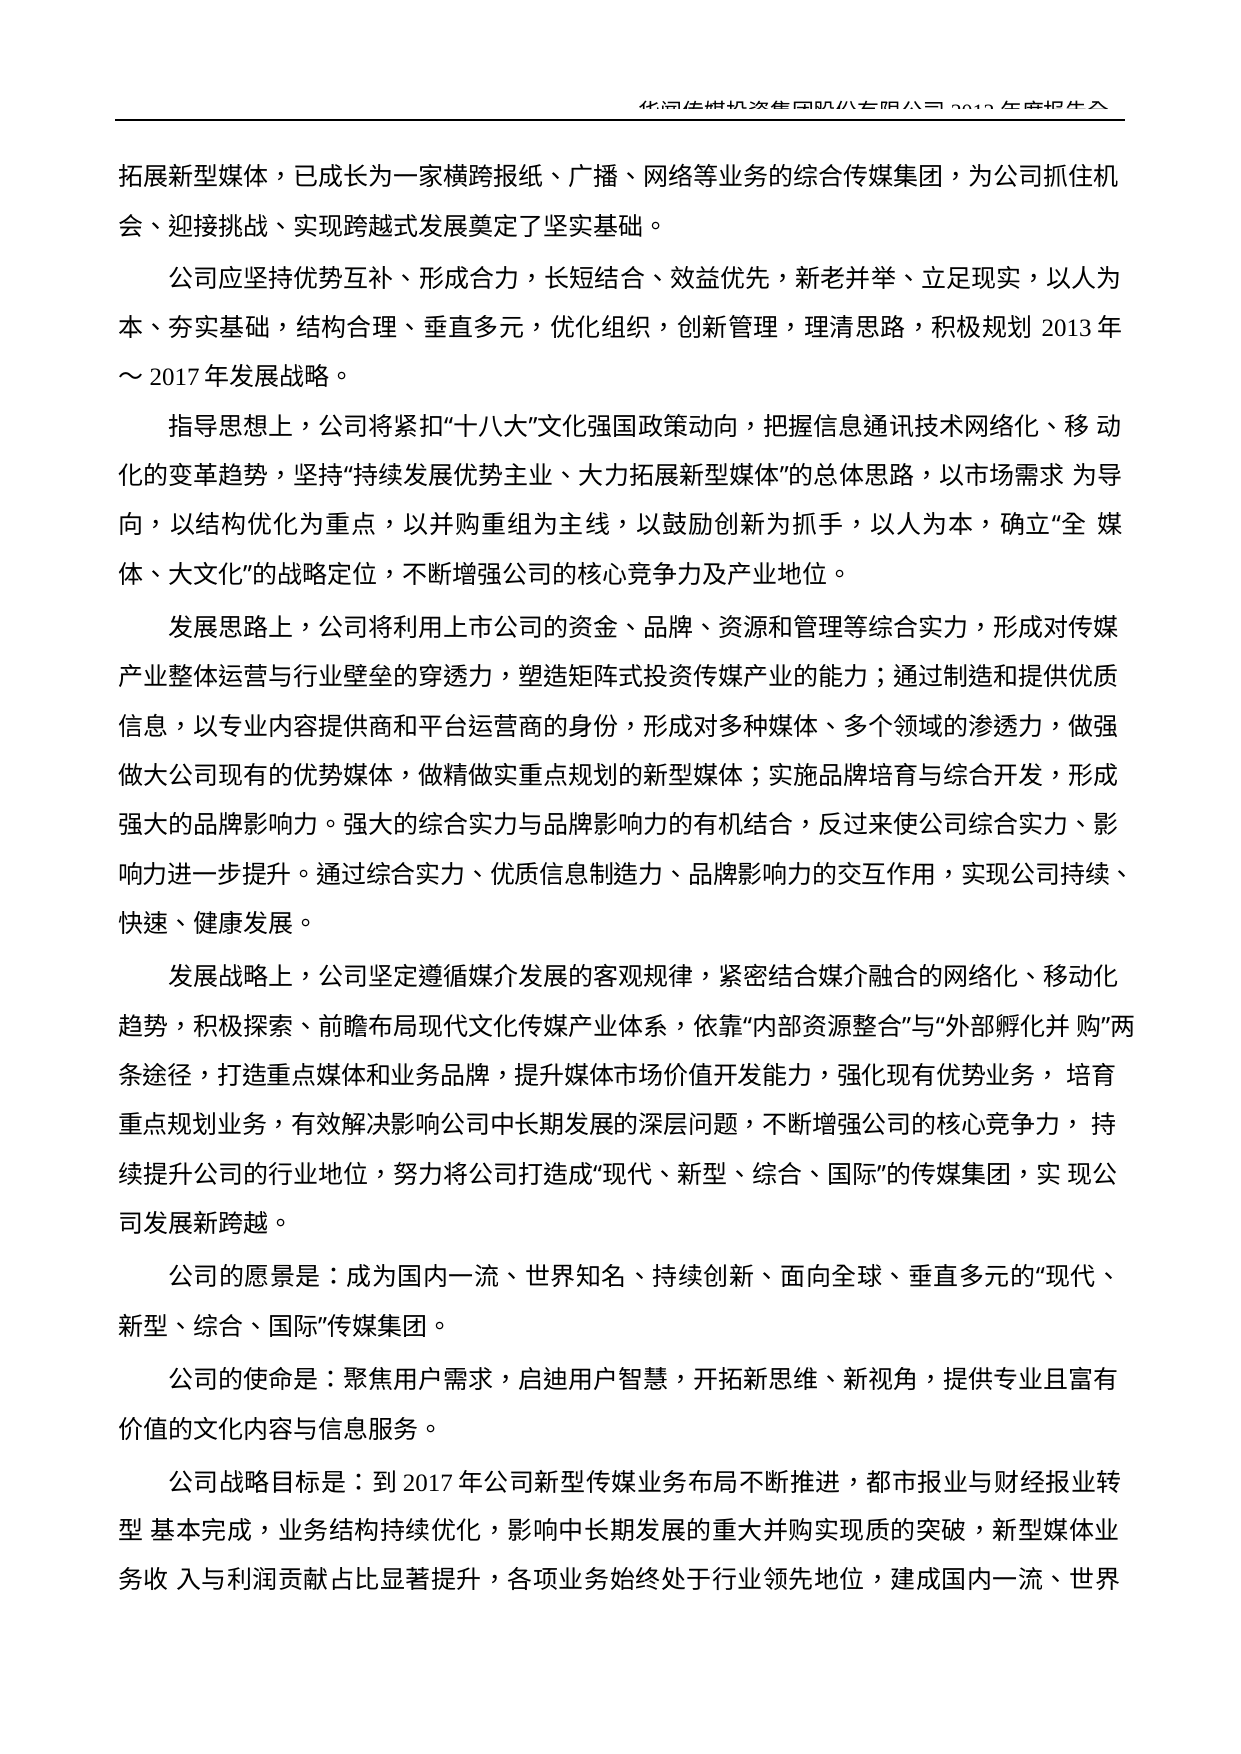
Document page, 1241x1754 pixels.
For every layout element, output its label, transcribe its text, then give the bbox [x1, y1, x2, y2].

subtitle 公司的愿景是：成为国内一流、世界知名、持续创新、面向全球、垂直多元的“现代、 新型、综合、国际”传媒集团。 [118, 1259, 1121, 1342]
subtitle 公司应坚持优势互补、形成合力，长短结合、效益优先，新老并举、立足现实，以人为 本、夯实基础，结构合理、垂直多元，优化组织，创新管理，理清思路，积极规划2013年～ 2017年发展战略。 [118, 261, 1122, 392]
subtitle 发展思路上，公司将利用上市公司的资金、品牌、资源和管理等综合实力，形成对传媒 产业整体运营与行业壁垒的穿透力，塑造矩阵式投资传媒产业的能力；通过制造和提供优质 信息，以专业内容提供商和平台运营商的身份，形成对多种媒体、多个领域的渗透力，做强 做大公司现有的优势媒体，做精做实重点规划的新型媒体；实施品牌培育与综合开发，形成 强大的品牌影响力。强大的综合实力与品牌影响力的有机结合，反过来使公司综合实力、影 响力进一步提升。通过综合实力、优质信息制造力、品牌影响力的交互作用，实现公司持续、 快速、健康发展。 [118, 610, 1136, 940]
subtitle 指导思想上，公司将紧扣“十八大”文化强国政策动向，把握信息通讯技术网络化、移 动化的变革趋势，坚持“持续发展优势主业、大力拓展新型媒体”的总体思路，以市场需求 为导向，以结构优化为重点，以并购重组为主线，以鼓励创新为抓手，以人为本，确立“全 媒体、大文化”的战略定位，不断增强公司的核心竞争力及产业地位。 [118, 408, 1122, 591]
subtitle 发展战略上，公司坚定遵循媒介发展的客观规律，紧密结合媒介融合的网络化、移动化 趋势，积极探索、前瞻布局现代文化传媒产业体系，依靠“内部资源整合”与“外部孵化并 购”两条途径，打造重点媒体和业务品牌，提升媒体市场价值开发能力，强化现有优势业务， 培育重点规划业务，有效解决影响公司中长期发展的深层问题，不断增强公司的核心竞争力， 持续提升公司的行业地位，努力将公司打造成“现代、新型、综合、国际”的传媒集团，实 现公司发展新跨越。 [118, 959, 1136, 1240]
subtitle 拓展新型媒体，已成长为一家横跨报纸、广播、网络等业务的综合传媒集团，为公司抓住机 会、迎接挑战、实现跨越式发展奠定了坚实基础。 [118, 158, 1136, 242]
subtitle 公司的使命是：聚焦用户需求，启迪用户智慧，开拓新思维、新视角，提供专业且富有 价值的文化内容与信息服务。 [118, 1362, 1121, 1445]
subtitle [118, 1464, 1122, 1596]
